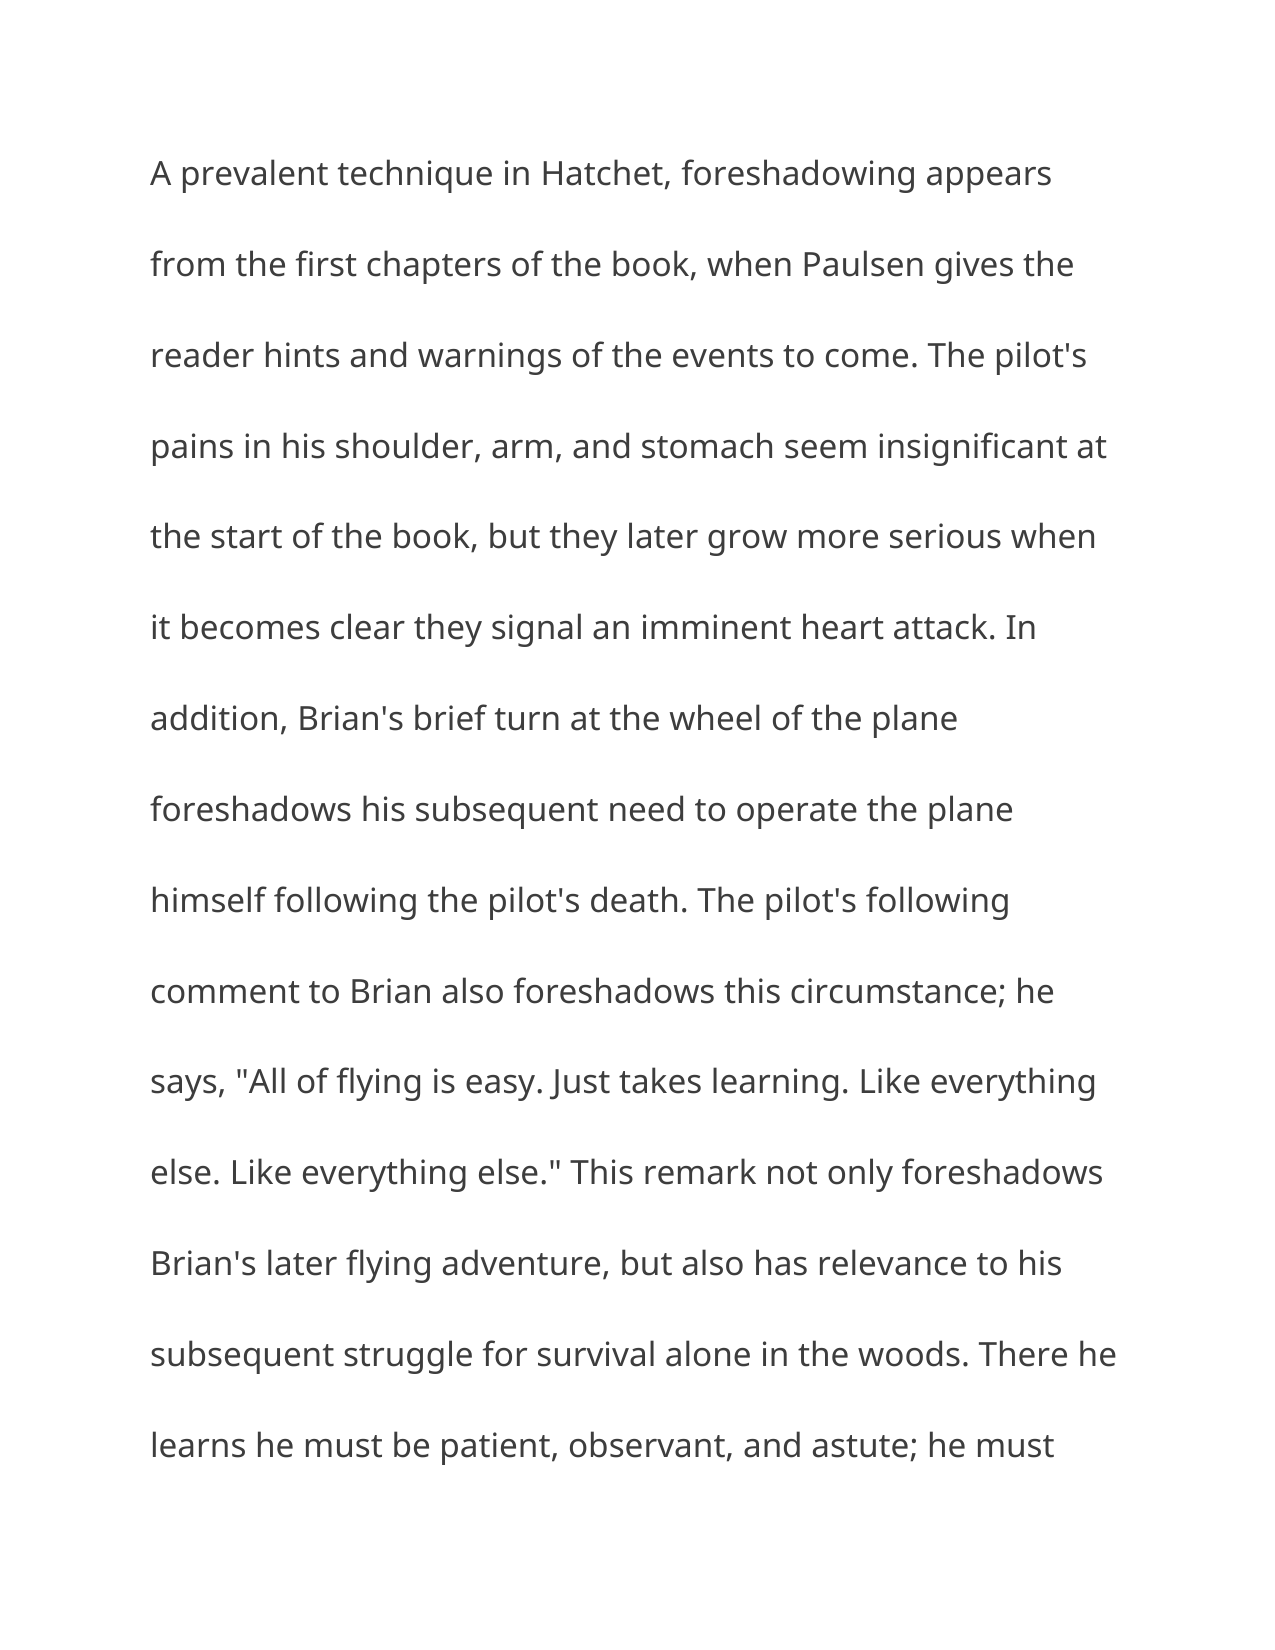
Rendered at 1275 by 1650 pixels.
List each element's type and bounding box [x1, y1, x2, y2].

text [150, 150, 1125, 1467]
